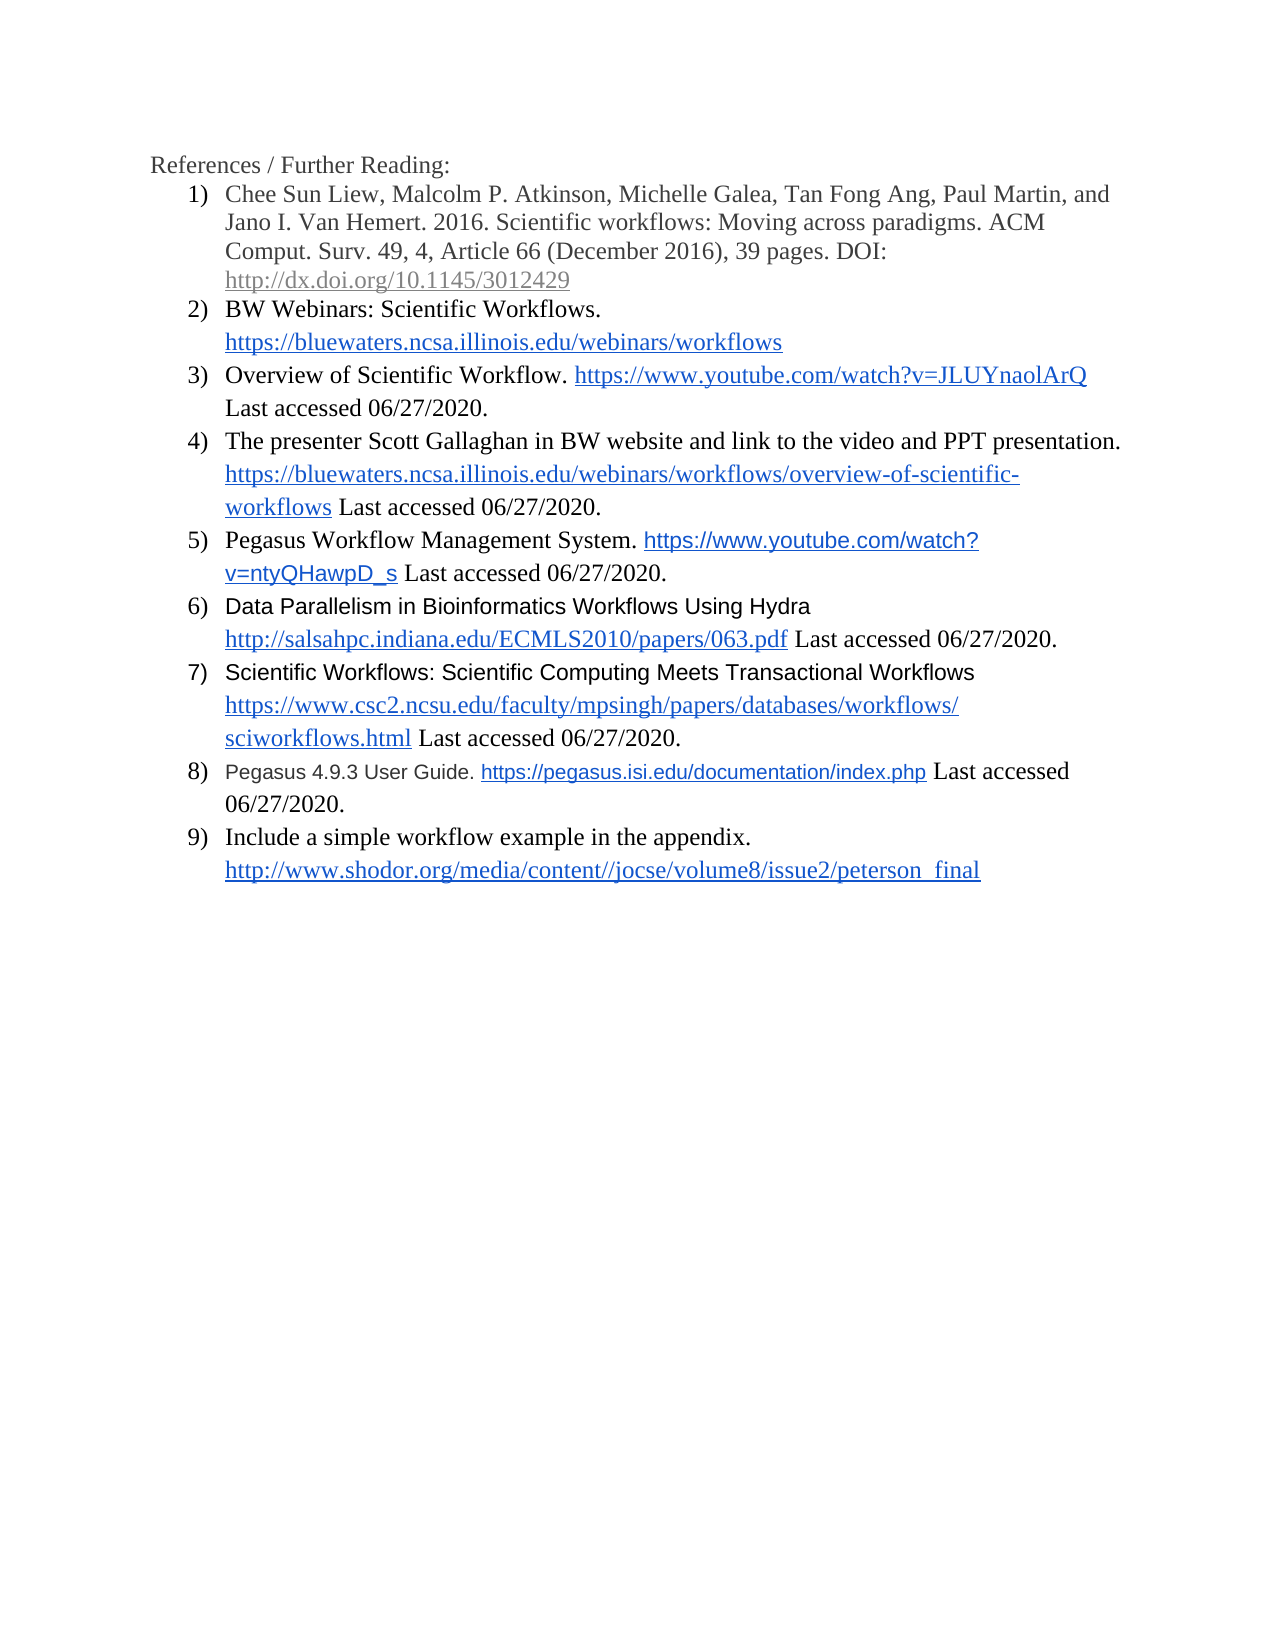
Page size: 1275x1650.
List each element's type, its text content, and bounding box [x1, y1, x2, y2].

list The presenter Scott Gallaghan in BW website and link to the video and PPT presentation. https://bluewaters.ncsa.illinois.edu/webinars/workflows/overview-of-scientific-workflows Last accessed 06/27/2020. [187, 426, 1125, 521]
list Pegasus 4.9.3 User Guide. https://pegasus.isi.edu/documentation/index.php Last accessed 06/27/2020. [187, 756, 1125, 818]
list Include a simple workflow example in the appendix. http://www.shodor.org/media/content//jocse/volume8/issue2/peterson_final [187, 822, 1125, 884]
list BW Webinars: Scientific Workflows. https://bluewaters.ncsa.illinois.edu/webinars/workflows [187, 294, 1125, 356]
list Chee Sun Liew, Malcolm P. Atkinson, Michelle Galea, Tan Fong Ang, Paul Martin, and Jano I. Van Hemert. 2016. Scientific workflows: Moving across paradigms. ACM Comput. Surv. 49, 4, Article 66 (December 2016), 39 pages. DOI: http://dx.doi.org/10.1145/3012429 [187, 179, 1125, 294]
list Data Parallelism in Bioinformatics Workflows Using Hydra http://salsahpc.indiana.edu/ECMLS2010/papers/063.pdf Last accessed 06/27/2020. [187, 591, 1125, 653]
list Scientific Workflows: Scientific Computing Meets Transactional Workflows https://www.csc2.ncsu.edu/faculty/mpsingh/papers/databases/workflows/sciworkflows.html Last accessed 06/27/2020. [187, 657, 1125, 752]
list Overview of Scientific Workflow. https://www.youtube.com/watch?v=JLUYnaolArQ Last accessed 06/27/2020. [187, 360, 1125, 422]
list Pegasus Workflow Management System. https://www.youtube.com/watch?v=ntyQHawpD_s Last accessed 06/27/2020. [187, 525, 1125, 587]
text We want to hear from you! Please let us know your experiences using this material by sending email to petascale@shodor.orgReferences / Further Reading: [150, 150, 1125, 179]
